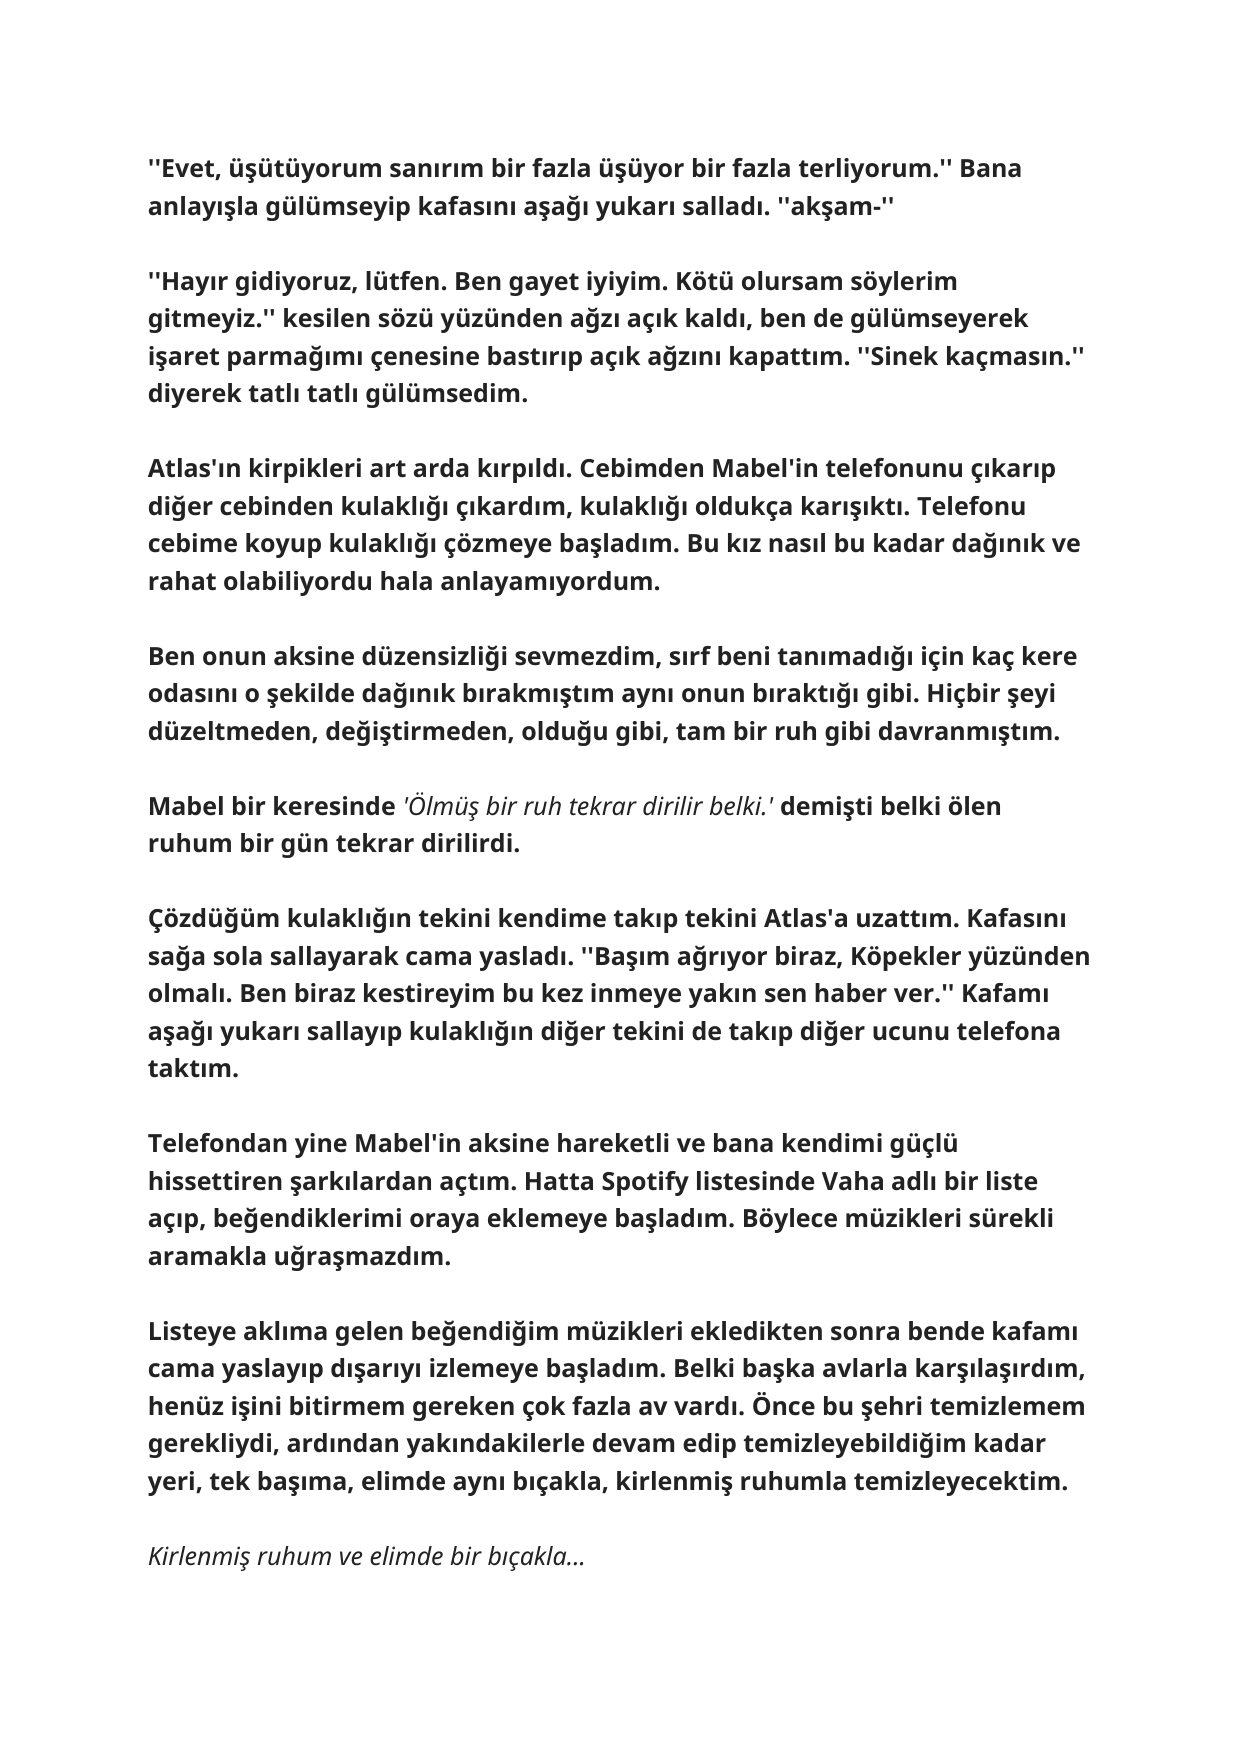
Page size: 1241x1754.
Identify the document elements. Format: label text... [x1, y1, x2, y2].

text ''Hayır gidiyoruz, lütfen. Ben gayet iyiyim. Kötü olursam söylerim gitmeyiz.'' kesilen sözü yüzünden ağzı açık kaldı, ben de gülümseyerek işaret parmağımı çenesine bastırıp açık ağzını kapattım. ''Sinek kaçmasın.'' diyerek tatlı tatlı gülümsedim. [148, 260, 1093, 410]
text ''Evet, üşütüyorum sanırım bir fazla üşüyor bir fazla terliyorum.'' Bana anlayışla gülümseyip kafasını aşağı yukarı salladı. ''akşam-'' [148, 148, 1093, 223]
text Çözdüğüm kulaklığın tekini kendime takıp tekini Atlas'a uzattım. Kafasını sağa sola sallayarak cama yasladı. ''Başım ağrıyor biraz, Köpekler yüzünden olmalı. Ben biraz kestireyim bu kez inmeye yakın sen haber ver.'' Kafamı aşağı yukarı sallayıp kulaklığın diğer tekini de takıp diğer ucunu telefona taktım. [148, 898, 1093, 1085]
text Atlas'ın kirpikleri art arda kırpıldı. Cebimden Mabel'in telefonunu çıkarıp diğer cebinden kulaklığı çıkardım, kulaklığı oldukça karışıktı. Telefonu cebime koyup kulaklığı çözmeye başladım. Bu kız nasıl bu kadar dağınık ve rahat olabiliyordu hala anlayamıyordum. [148, 448, 1093, 598]
text Listeye aklıma gelen beğendiğim müzikleri ekledikten sonra bende kafamı cama yaslayıp dışarıyı izlemeye başladım. Belki başka avlarla karşılaşırdım, henüz işini bitirmem gereken çok fazla av vardı. Önce bu şehri temizlemem gerekliydi, ardından yakındakilerle devam edip temizleyebildiğim kadar yeri, tek başıma, elimde aynı bıçakla, kirlenmiş ruhumla temizleyecektim. [148, 1310, 1093, 1498]
text Telefondan yine Mabel'in aksine hareketli ve bana kendimi güçlü hissettiren şarkılardan açtım. Hatta Spotify listesinde Vaha adlı bir liste açıp, beğendiklerimi oraya eklemeye başladım. Böylece müzikleri sürekli aramakla uğraşmazdım. [148, 1123, 1093, 1273]
text Ben onun aksine düzensizliği sevmezdim, sırf beni tanımadığı için kaç kere odasını o şekilde dağınık bırakmıştım aynı onun bıraktığı gibi. Hiçbir şeyi düzeltmeden, değiştirmeden, olduğu gibi, tam bir ruh gibi davranmıştım. [148, 635, 1093, 748]
text Kirlenmiş ruhum ve elimde bir bıçakla... [148, 1535, 1093, 1573]
text Mabel bir keresinde 'Ölmüş bir ruh tekrar dirilir belki.' demişti belki ölen ruhum bir gün tekrar dirilirdi. [148, 785, 1093, 860]
